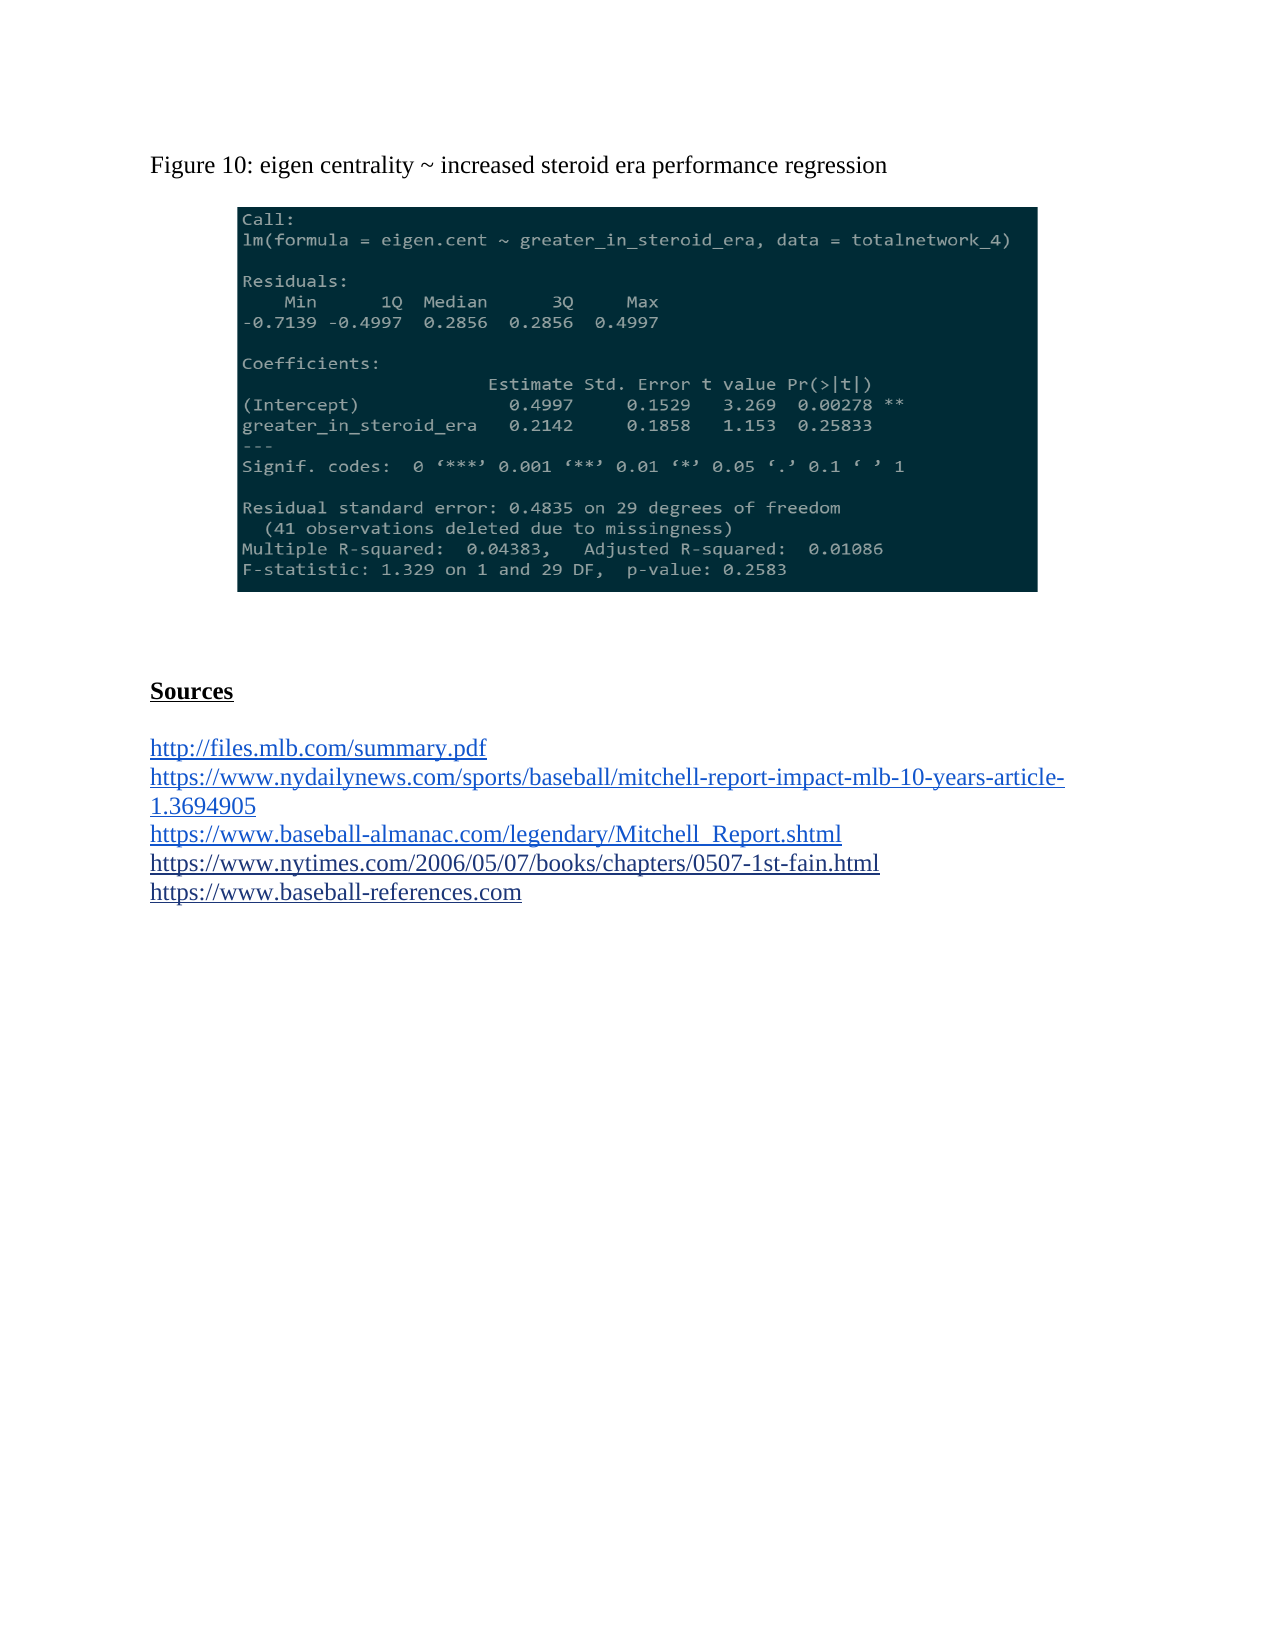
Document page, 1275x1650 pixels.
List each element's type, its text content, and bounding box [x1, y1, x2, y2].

text http://files.mlb.com/summary.pdf [150, 733, 1125, 762]
picture [383, 503, 390, 513]
picture [277, 506, 283, 513]
picture [276, 236, 283, 245]
picture [652, 502, 657, 513]
text https://www.nytimes.com/2006/05/07/books/chapters/0507-1st-fain.html [150, 848, 1125, 877]
picture [286, 297, 294, 303]
picture [304, 238, 316, 245]
text Figure 10: eigen centrality ~ increased steroid era performance regression [150, 150, 1125, 179]
picture [827, 401, 835, 408]
picture [425, 297, 430, 307]
picture [340, 361, 347, 368]
picture [308, 507, 315, 513]
picture [278, 400, 282, 410]
picture [447, 296, 454, 307]
picture [812, 544, 818, 551]
picture [971, 234, 975, 245]
picture [255, 400, 261, 410]
picture [298, 358, 302, 368]
picture [320, 502, 325, 513]
picture [991, 236, 999, 245]
picture [342, 400, 346, 410]
picture [682, 544, 687, 554]
picture [276, 464, 283, 471]
picture [628, 297, 636, 307]
text https://www.nydailynews.com/sports/baseball/mitchell-report-impact-mlb-10-years-article-1.3694905 [150, 762, 1125, 819]
picture [298, 300, 304, 307]
picture [351, 359, 357, 367]
picture [353, 461, 358, 471]
picture [938, 240, 946, 245]
text https://www.baseball-references.com [150, 877, 1125, 906]
picture [458, 300, 464, 307]
picture [431, 297, 437, 307]
text https://www.baseball-almanac.com/legendary/Mitchell_Report.shtml [150, 819, 1125, 848]
text Sources [150, 676, 1125, 704]
